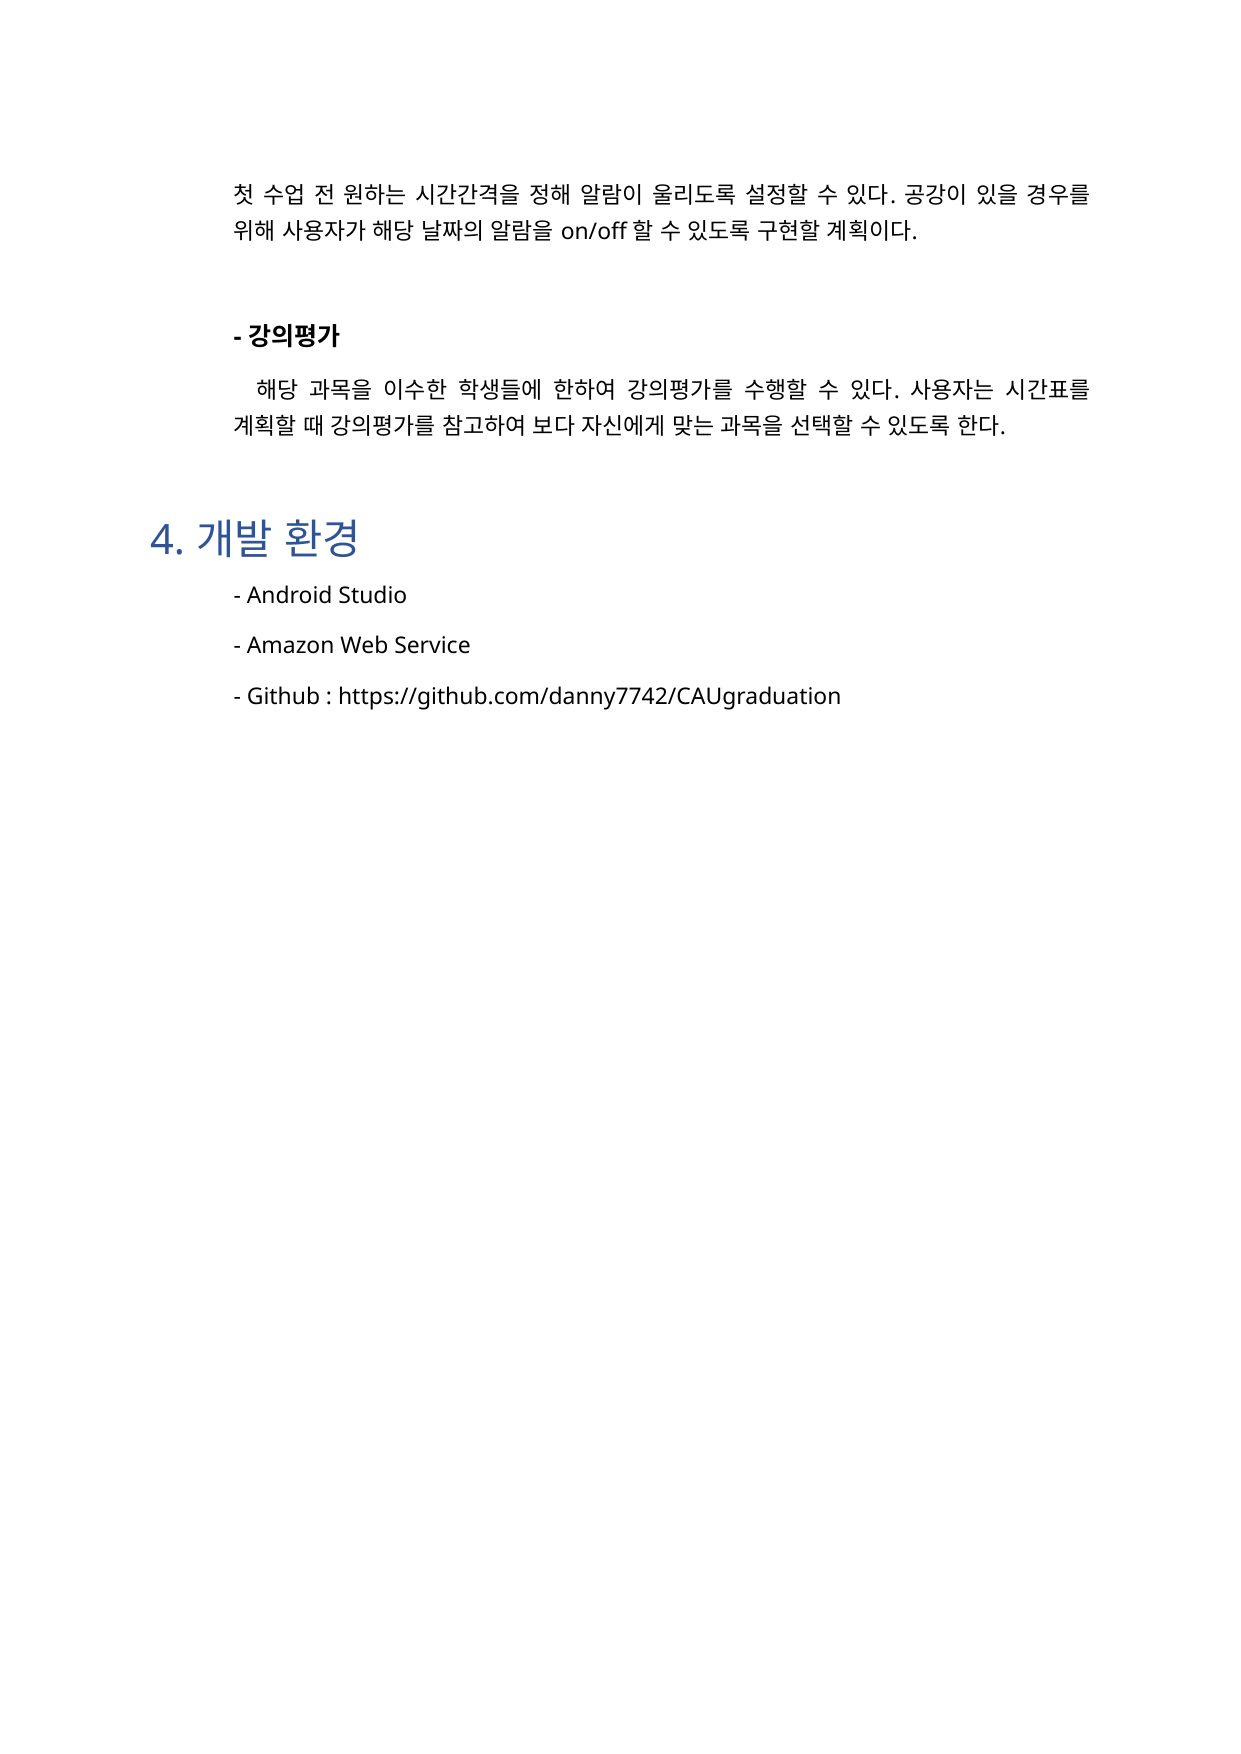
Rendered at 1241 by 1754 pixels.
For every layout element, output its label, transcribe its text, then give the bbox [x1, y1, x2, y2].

text - Github : https://github.com/danny7742/CAUgraduation [150, 680, 1090, 711]
subtitle 4. 개발 환경 [150, 506, 1090, 567]
text - Amazon Web Service [150, 629, 1090, 661]
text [233, 177, 1090, 246]
text 해당 과목을 이수한 학생들에 한하여 강의평가를 수행할 수 있다. 사용자는 시간표를 계획할 때 강의평가를 참고하여 보다 자신에게 맞는 과목을 선택할 수 있도록 한다. [233, 372, 1090, 441]
text - 강의평가 [150, 316, 1090, 352]
text - Android Studio [150, 579, 1090, 610]
